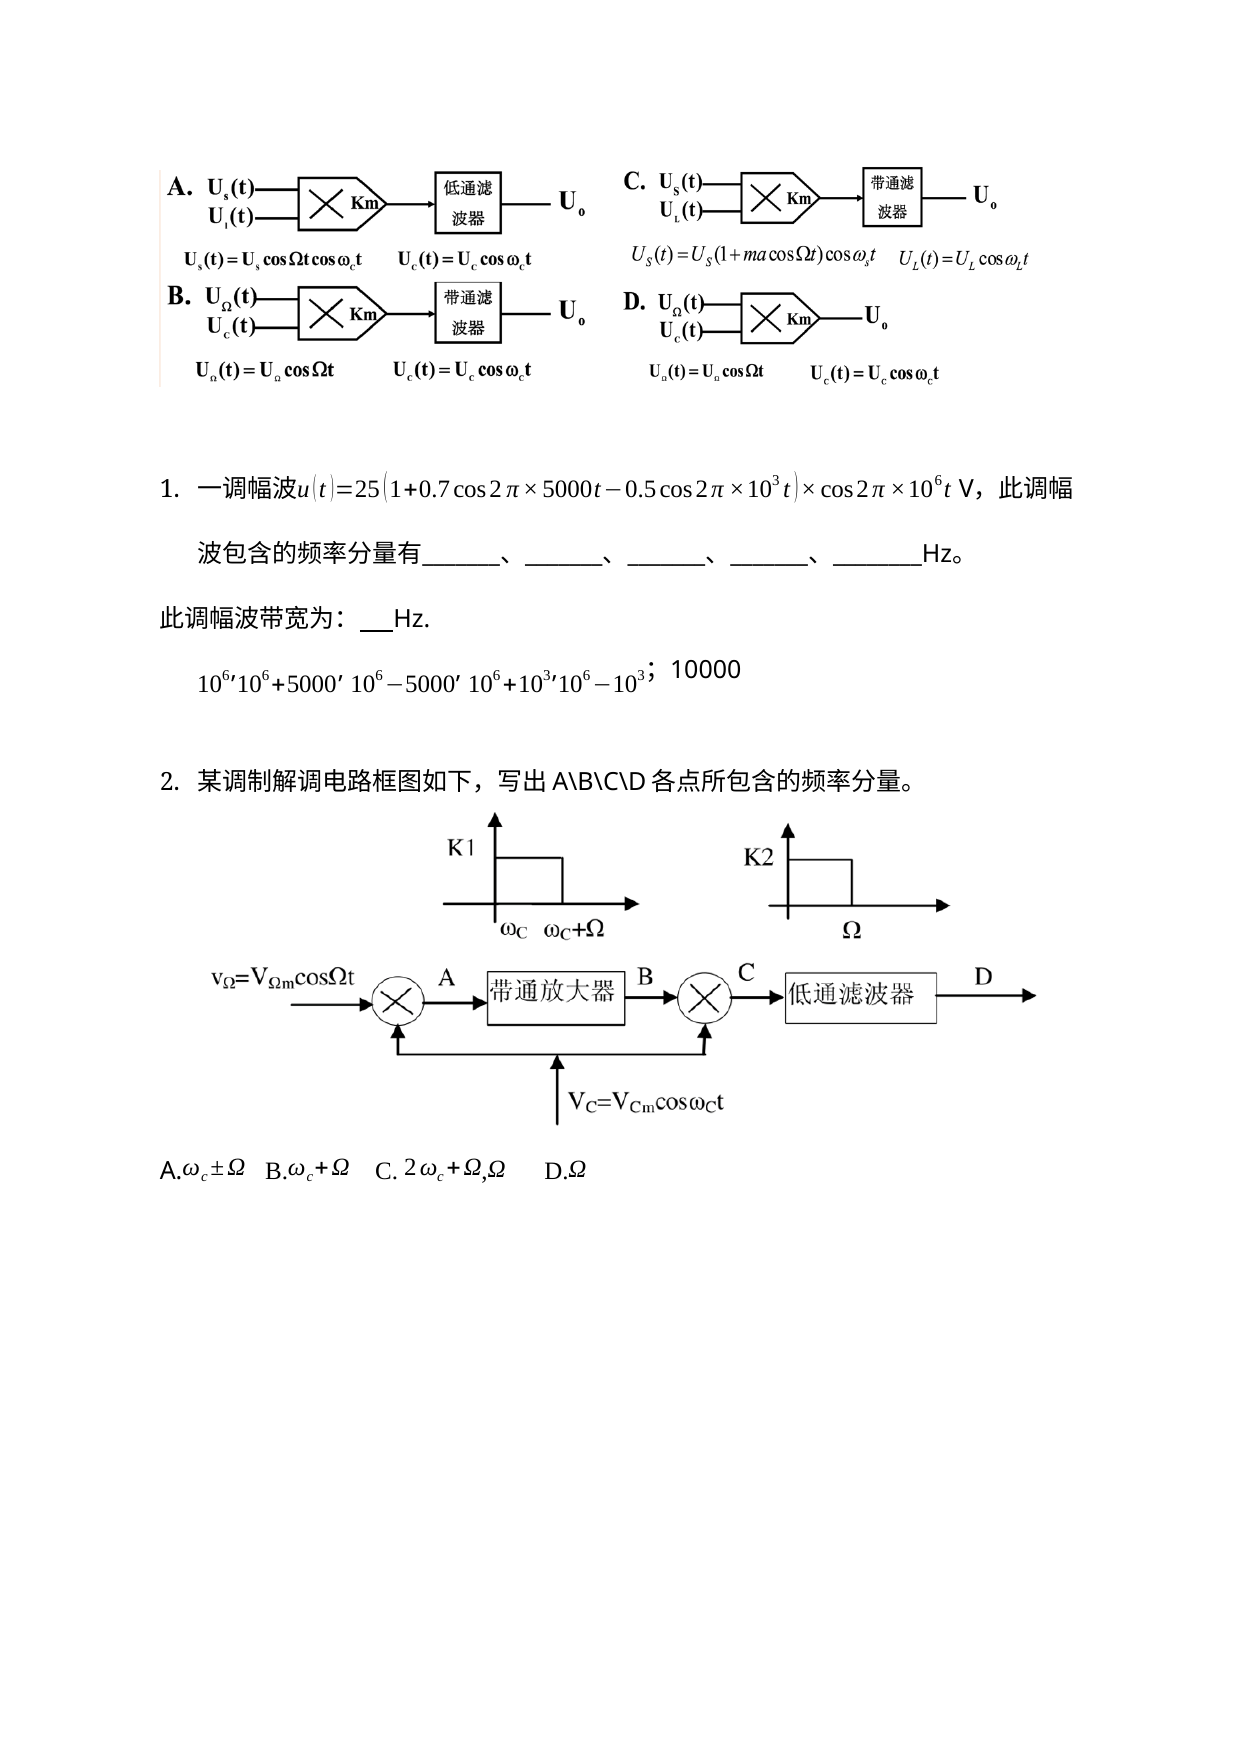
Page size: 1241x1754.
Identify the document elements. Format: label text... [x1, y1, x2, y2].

list 某调制解调电路框图如下，写出A\B\C\D各点所包含的频率分量。 [159, 747, 1081, 812]
picture [608, 162, 1031, 387]
text 此调幅波带宽为： Hz. [159, 584, 1081, 649]
list 一调幅波 V，此调幅波包含的频率分量有_______、_______、_______、_______、________Hz。 [159, 454, 1081, 584]
list ,, , ,；10000 [197, 649, 1081, 714]
picture [159, 812, 1052, 1133]
text A. B. C. , D. [159, 1137, 1081, 1202]
picture [159, 170, 590, 387]
